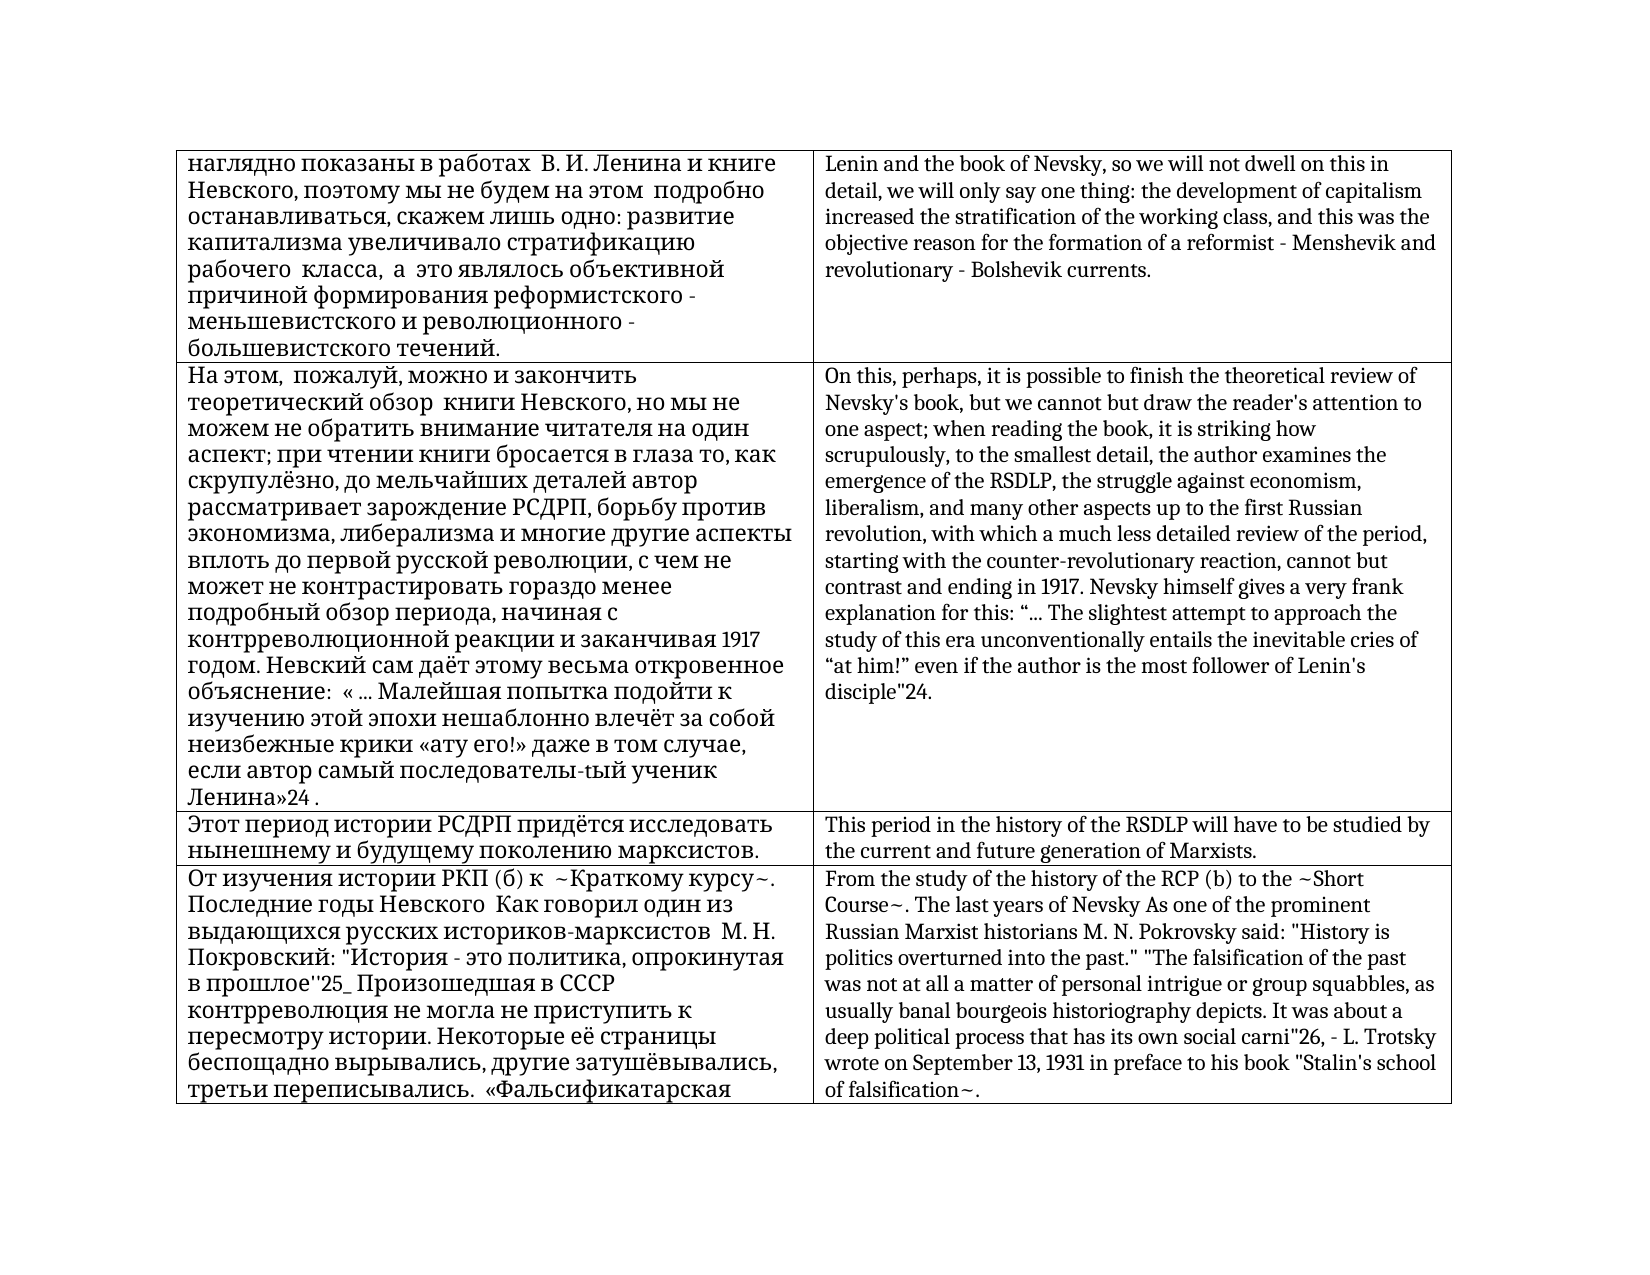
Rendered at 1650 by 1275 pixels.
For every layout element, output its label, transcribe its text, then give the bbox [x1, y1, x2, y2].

table_cell On this, perhaps, it is possible to finish the theoretical review of Nevsky's book, but we cannot but draw the reader's attention to one aspect; when reading the book, it is striking how scrupulously, to the smallest detail, the author examines the emergence of the RSDLP, the struggle against economism, liberalism, and many other aspects up to the first Russian revolution, with which a much less detailed review of the period, starting with the counter-revolutionary reaction, cannot but contrast and ending in 1917. Nevsky himself gives a very frank explanation for this: “... The slightest attempt to approach the study of this era unconventionally entails the inevitable cries of “at him!” even if the author is the most follower of Lenin's disciple"24. [814, 363, 1451, 811]
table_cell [177, 866, 813, 1103]
table_cell This period in the history of the RSDLP will have to be studied by the current and future generation of Marxists. [814, 812, 1451, 865]
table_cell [814, 151, 1451, 362]
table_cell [814, 866, 1451, 1103]
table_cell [177, 151, 813, 362]
table_cell На этом, пожалуй, можно и закончить теоретический обзор книги Невского, но мы не можем не обратить внимание читателя на один аспект; при чтении книги бросается в глаза то, как скрупулёзно, до мельчайших деталей автор рассматривает зарождение РСДРП, борьбу против экономизма, либерализма и многие другие аспекты вплоть до первой русской революции, с чем не может не контрастировать гораздо менее подробный обзор периода, начиная с контрреволюционной реакции и заканчивая 1917 годом. Невский сам даёт этому весьма откровенное объяснение: « ... Малейшая попытка подойти к изучению этой эпохи нешаблонно влечёт за собой неизбежные крики «ату его!» даже в том случае, если автор самый последователы-tый ученик Ленина»24 . [177, 363, 813, 811]
table_cell Этот период истории РСДРП придётся исследовать нынешнему и будущему поколению марксистов. [177, 812, 813, 865]
